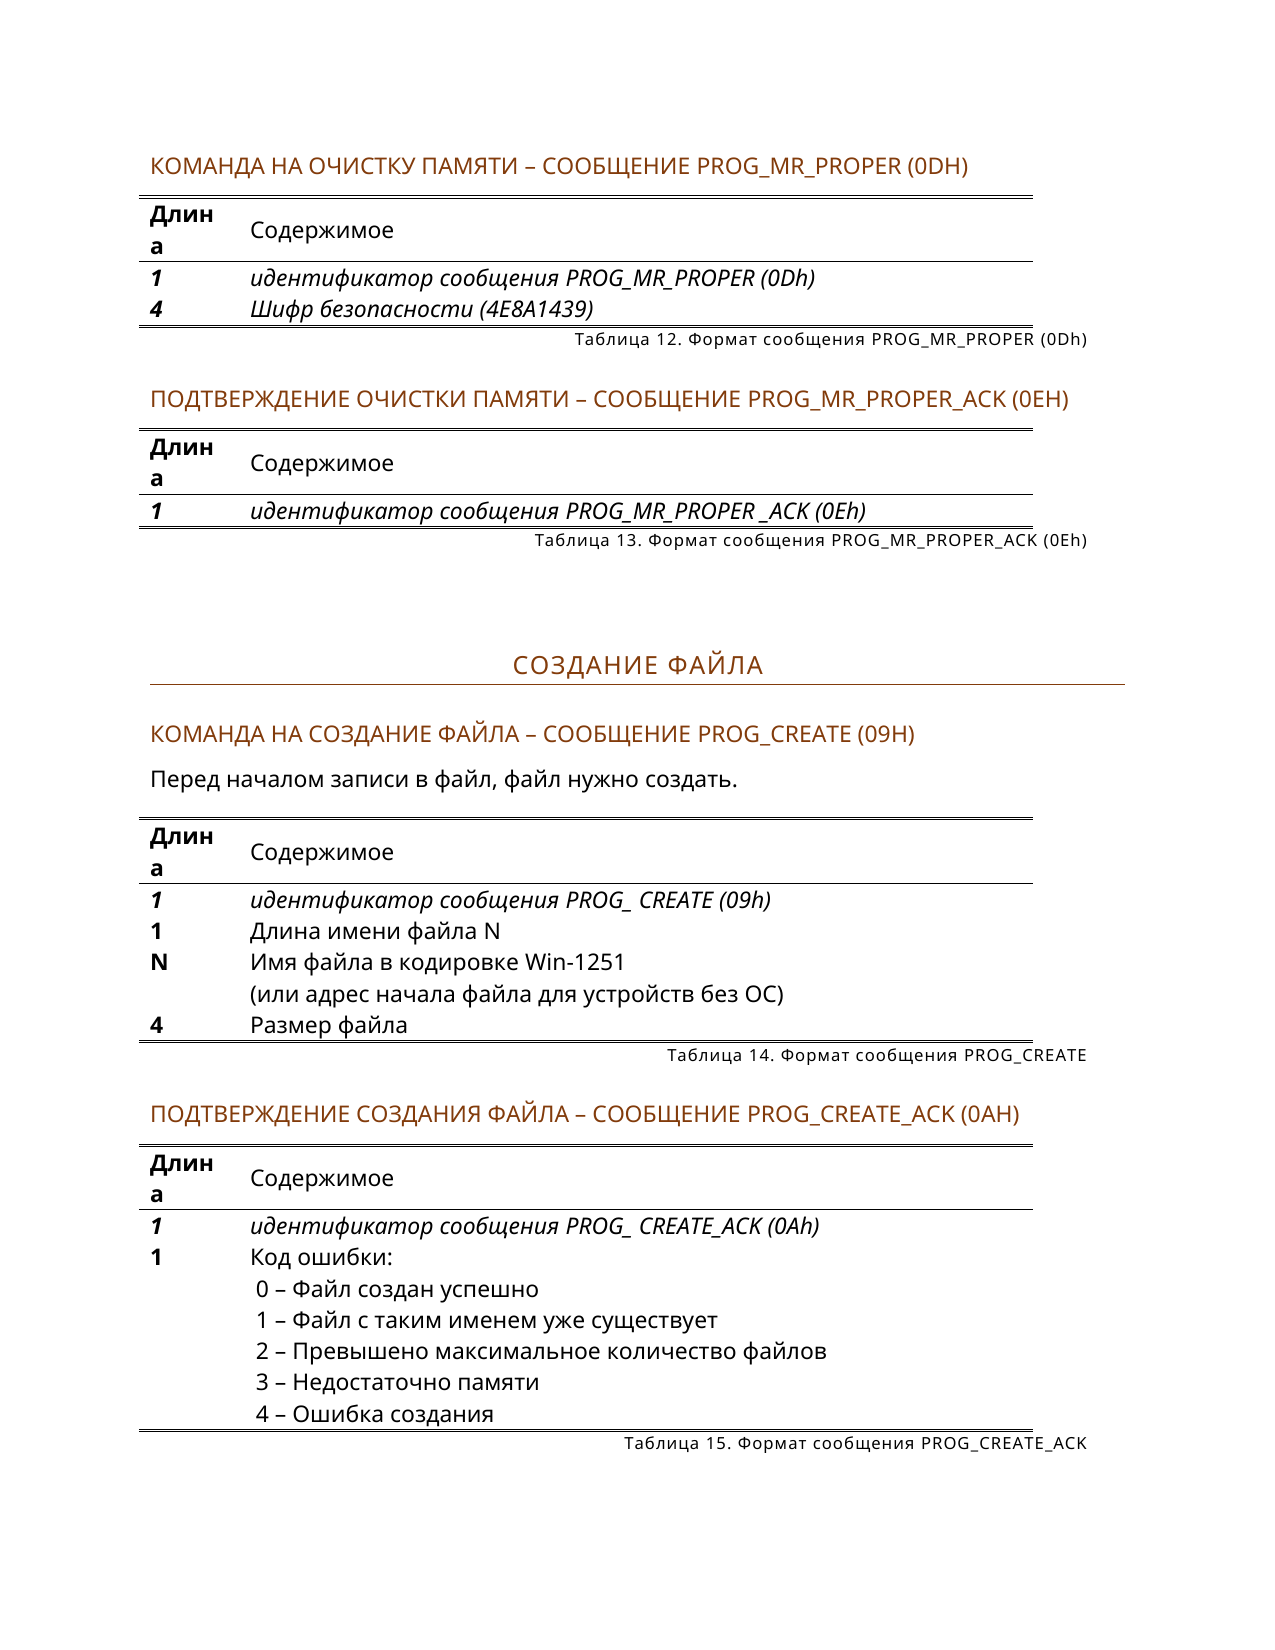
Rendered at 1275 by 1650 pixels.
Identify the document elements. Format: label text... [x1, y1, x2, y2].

table_cell идентификатор сообщения PROG_MR_PROPER (0Dh) [239, 262, 1033, 293]
table_cell 1 [139, 1241, 238, 1429]
text Перед началом записи в файл, файл нужно создать. [150, 763, 1125, 795]
subtitle Подтверждение очистки памяти – сообщение PROG_MR_PROPER_ACK (0Eh) [150, 383, 1125, 414]
text Таблица 15. Формат сообщения PROG_CREATE_ACK [150, 1432, 1087, 1455]
table_cell N [139, 946, 238, 1009]
table_cell 4 [139, 293, 238, 324]
table_cell Имя файла в кодировке Win-1251 (или адрес начала файла для устройств без ОС) [239, 946, 1033, 1009]
subtitle Команда на создание файла – сообщение PROG_CREATE (09h) [150, 718, 1125, 749]
subtitle Создание файла [150, 648, 1125, 684]
table_cell идентификатор сообщения PROG_MR_PROPER _ACK (0Eh) [239, 495, 1033, 526]
table_header Содержимое [239, 431, 1033, 493]
table_cell Длина имени файла N [239, 915, 1033, 946]
text Таблица 14. Формат сообщения PROG_CREATE [150, 1043, 1087, 1066]
subtitle Команда на очистку памяти – сообщение PROG_MR_PROPER (0Dh) [150, 150, 1125, 181]
table_cell 4 [139, 1009, 238, 1040]
table_header Длина [139, 431, 238, 493]
table_cell 1 [139, 1210, 238, 1241]
table_cell Размер файла [239, 1009, 1033, 1040]
text Таблица 12. Формат сообщения PROG_MR_PROPER (0Dh) [150, 328, 1087, 350]
table_header Длина [139, 199, 238, 261]
subtitle Подтверждение создания файла – сообщение PROG_CREATE_ACK (0Ah) [150, 1098, 1125, 1129]
table_header Содержимое [239, 1147, 1033, 1209]
table_header Содержимое [239, 199, 1033, 261]
text Таблица 13. Формат сообщения PROG_MR_PROPER_ACK (0Eh) [150, 529, 1087, 552]
table_cell идентификатор сообщения PROG_ CREATE_ACK (0Ah) [239, 1210, 1033, 1241]
table_header Длина [139, 1147, 238, 1209]
table_cell 1 [139, 915, 238, 946]
table_cell 1 [139, 884, 238, 915]
table_cell идентификатор сообщения PROG_ CREATE (09h) [239, 884, 1033, 915]
table_cell 1 [139, 495, 238, 526]
table_header Содержимое [239, 820, 1033, 883]
table_cell Шифр безопасности (4E8A1439) [239, 293, 1033, 324]
table_header Длина [139, 820, 238, 883]
table_cell 1 [139, 262, 238, 293]
